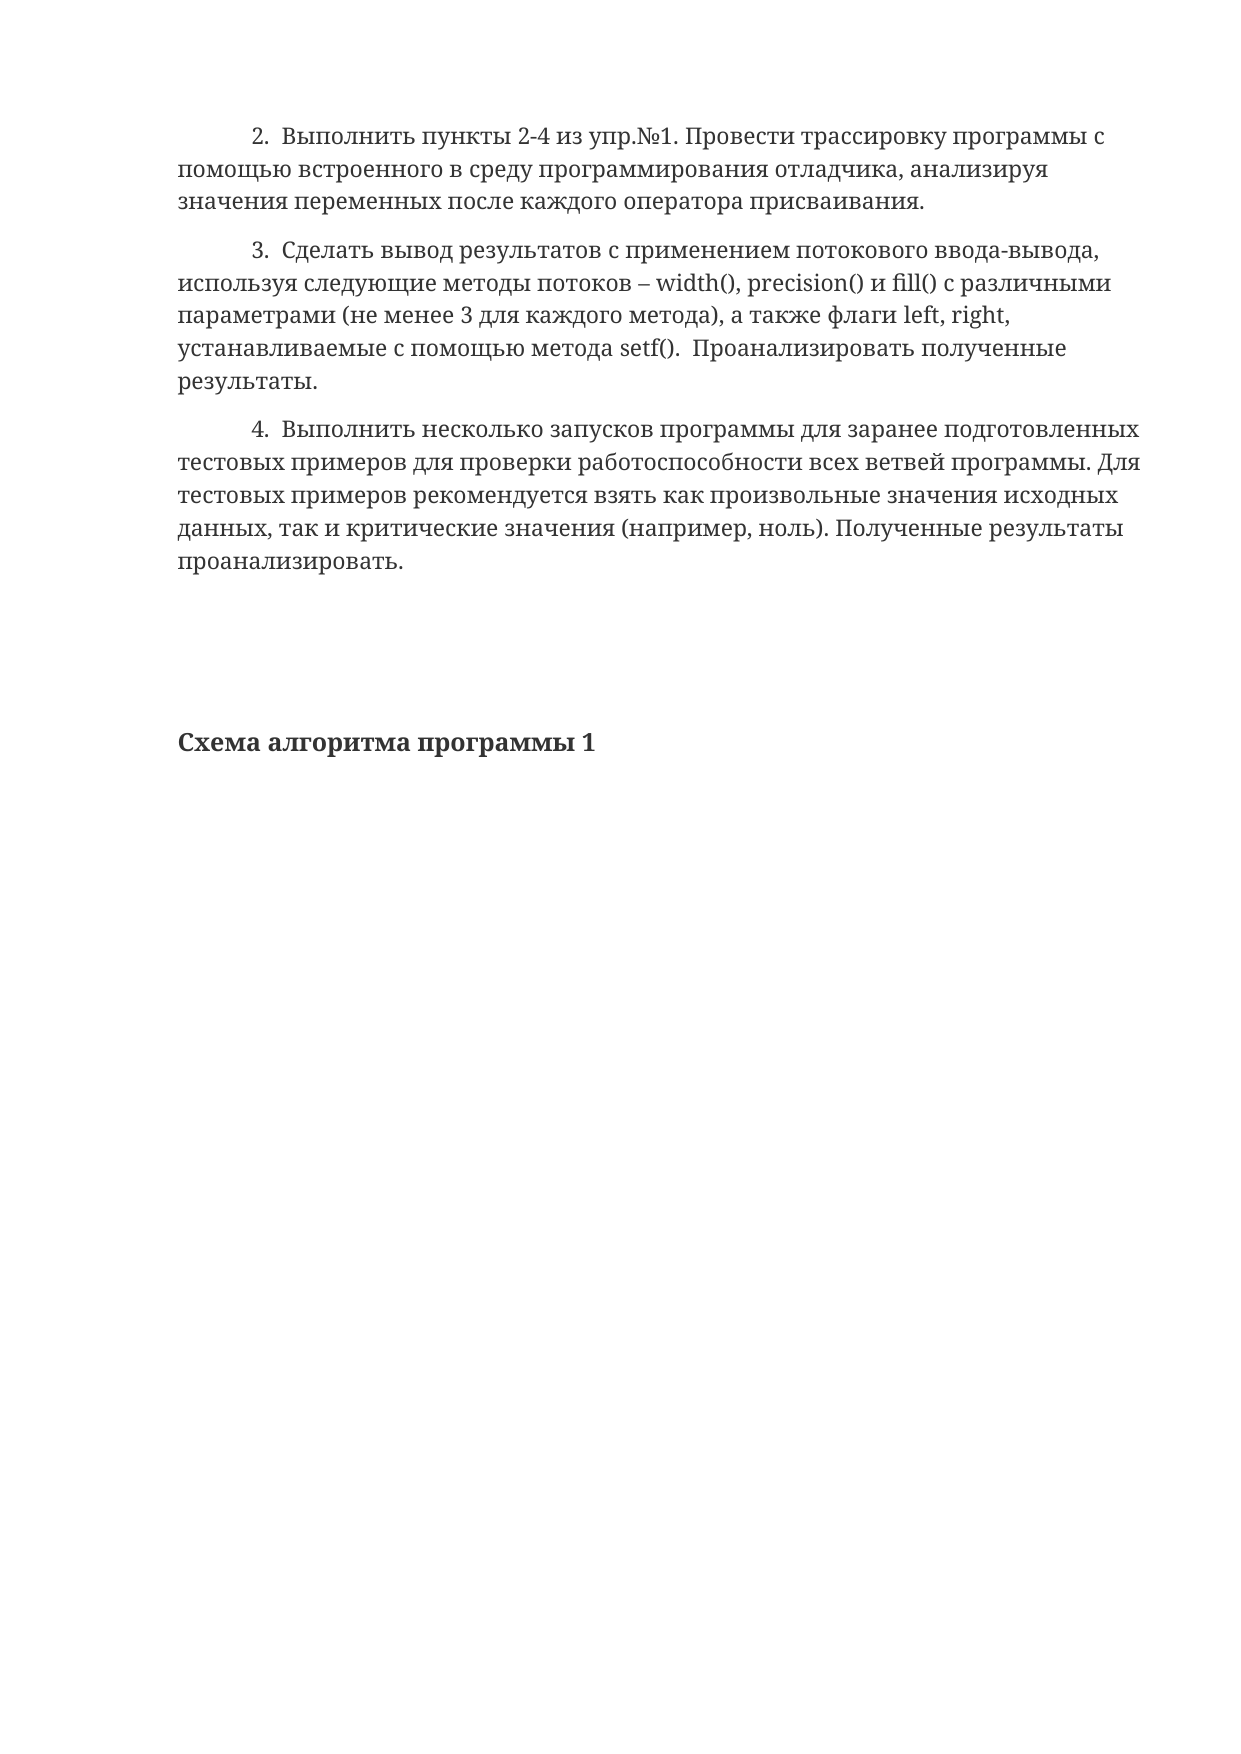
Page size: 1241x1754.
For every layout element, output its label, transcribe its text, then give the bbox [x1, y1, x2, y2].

text Схема алгоритма программы 1 [177, 724, 1152, 758]
text 2. Выполнить пункты 2-4 из упр.№1. Провести трассировку программы с помощью встроенного в среду программирования отладчика, анализируя значения переменных после каждого оператора присваивания. [177, 118, 1152, 217]
text 3. Сделать вывод результатов с применением потокового ввода-вывода, используя следующие методы потоков – width(), precision() и fill() с различными параметрами (не менее 3 для каждого метода), а также флаги left, right, устанавливаемые с помощью метода setf(). Проанализировать полученные результаты. [177, 232, 1152, 396]
text 4. Выполнить несколько запусков программы для заранее подготовленных тестовых примеров для проверки работоспособности всех ветвей программы. Для тестовых примеров рекомендуется взять как произвольные значения исходных данных, так и критические значения (например, ноль). Полученные результаты проанализировать. [177, 412, 1152, 576]
